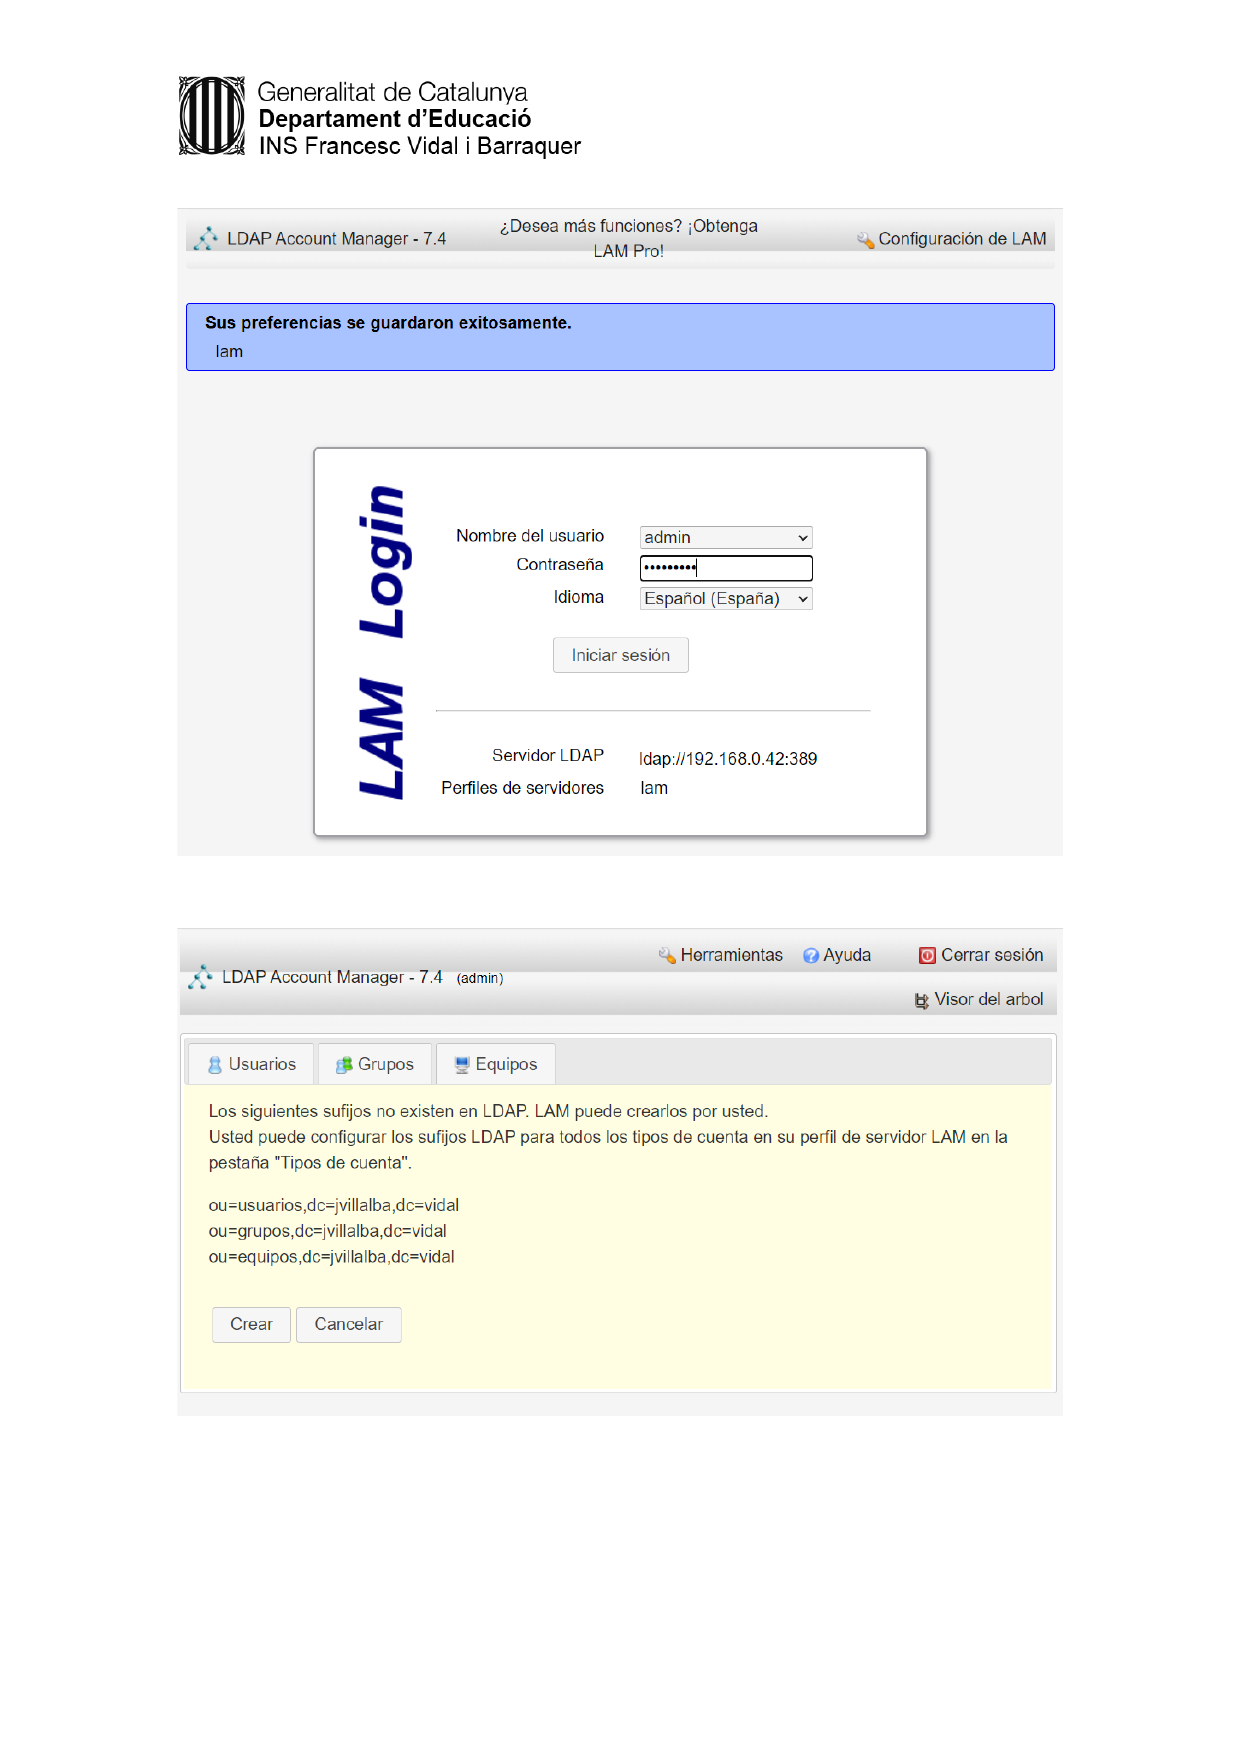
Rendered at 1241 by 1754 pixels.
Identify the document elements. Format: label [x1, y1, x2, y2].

picture [177, 921, 1063, 1416]
picture [177, 73, 586, 160]
picture [177, 206, 1063, 856]
